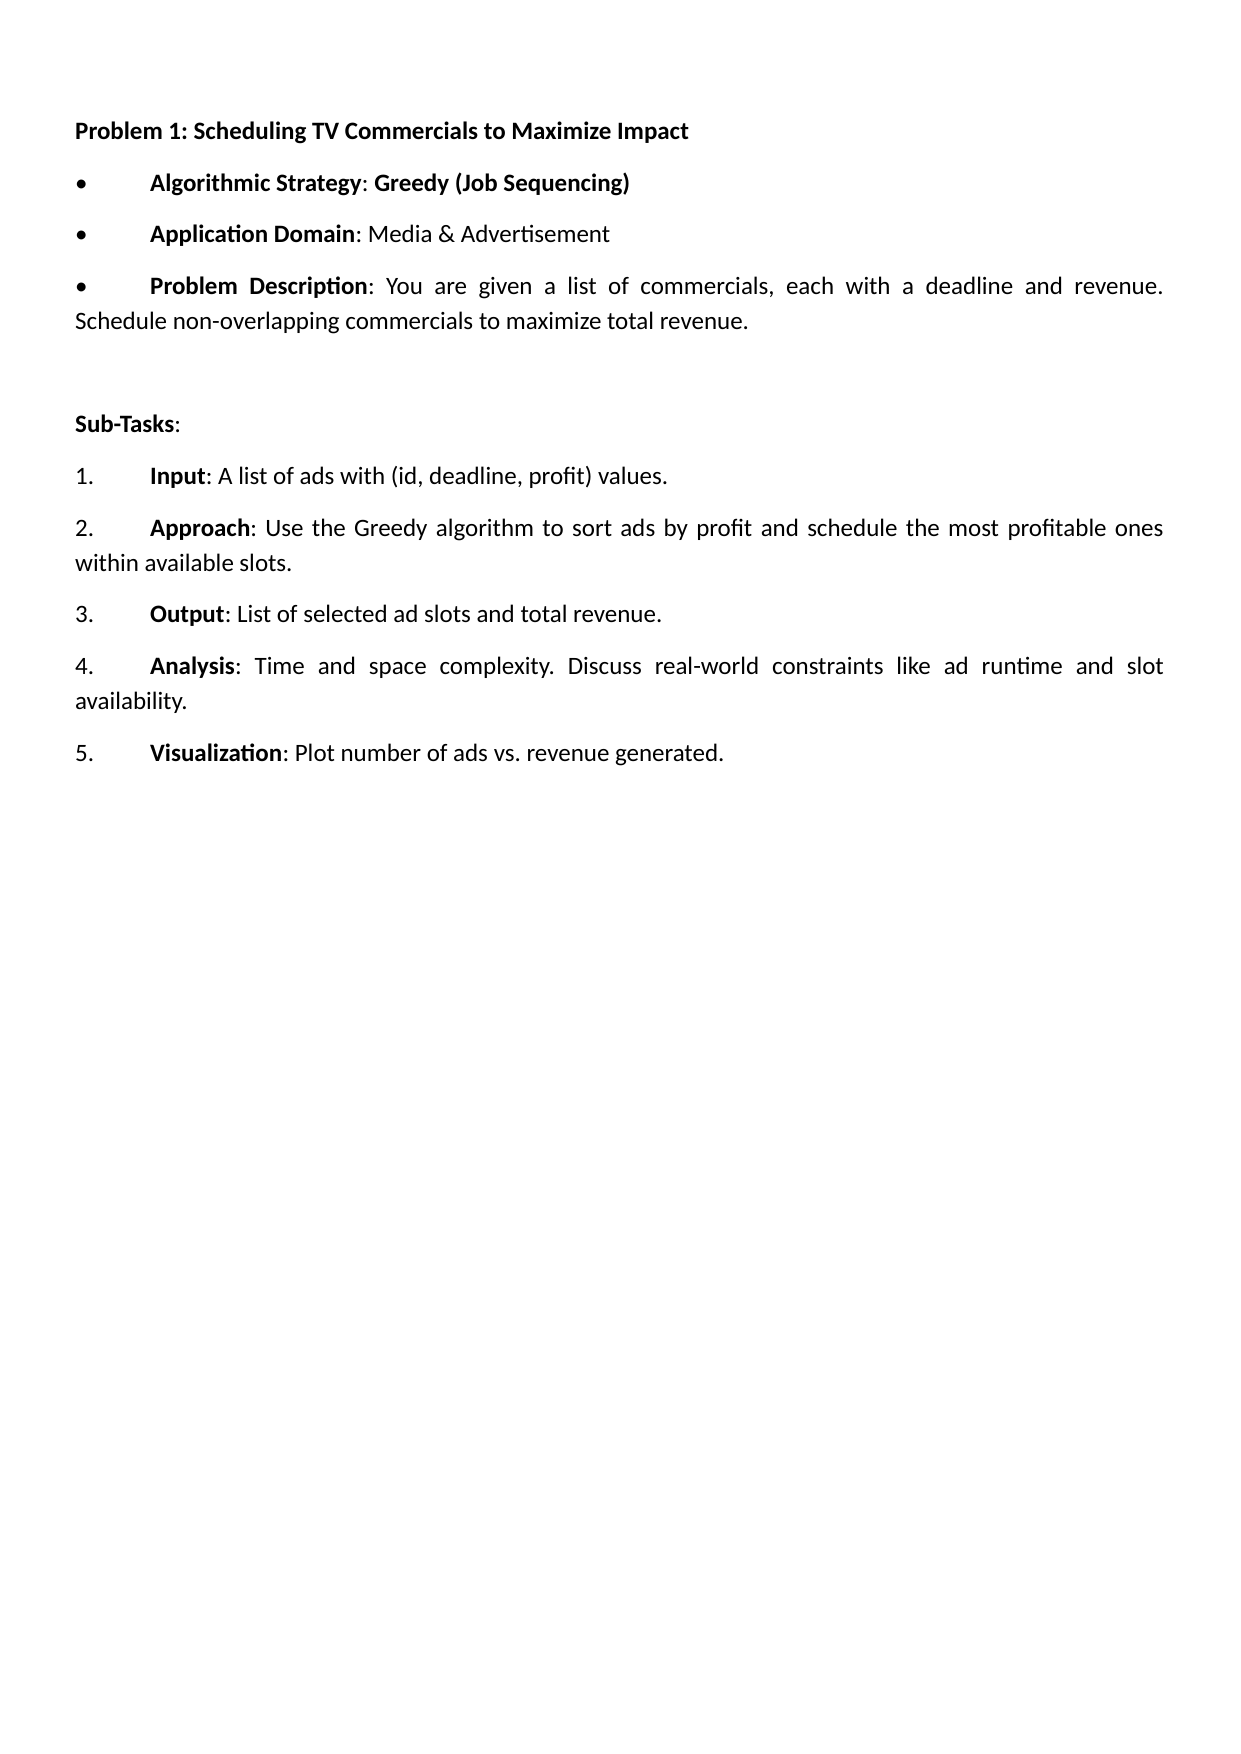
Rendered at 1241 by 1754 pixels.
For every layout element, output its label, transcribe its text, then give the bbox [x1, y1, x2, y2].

list Input: A list of ads with (id, deadline, profit) values. [75, 460, 1165, 491]
list Output: List of selected ad slots and total revenue. [75, 598, 1165, 629]
list Application Domain: Media & Advertisement [75, 218, 1165, 249]
list Algorithmic Strategy: Greedy (Job Sequencing) [75, 167, 1165, 197]
text Sub-Tasks: [75, 408, 1165, 439]
list Approach: Use the Greedy algorithm to sort ads by profit and schedule the most profitable ones within available slots. [75, 512, 1165, 577]
list Analysis: Time and space complexity. Discuss real-world constraints like ad runtime and slot availability. [75, 650, 1165, 716]
text Problem 1: Scheduling TV Commercials to Maximize Impact [75, 115, 1165, 146]
list Visualization: Plot number of ads vs. revenue generated. [75, 737, 1165, 767]
list Problem Description: You are given a list of commercials, each with a deadline and revenue. Schedule non-overlapping commercials to maximize total revenue. [75, 270, 1165, 336]
